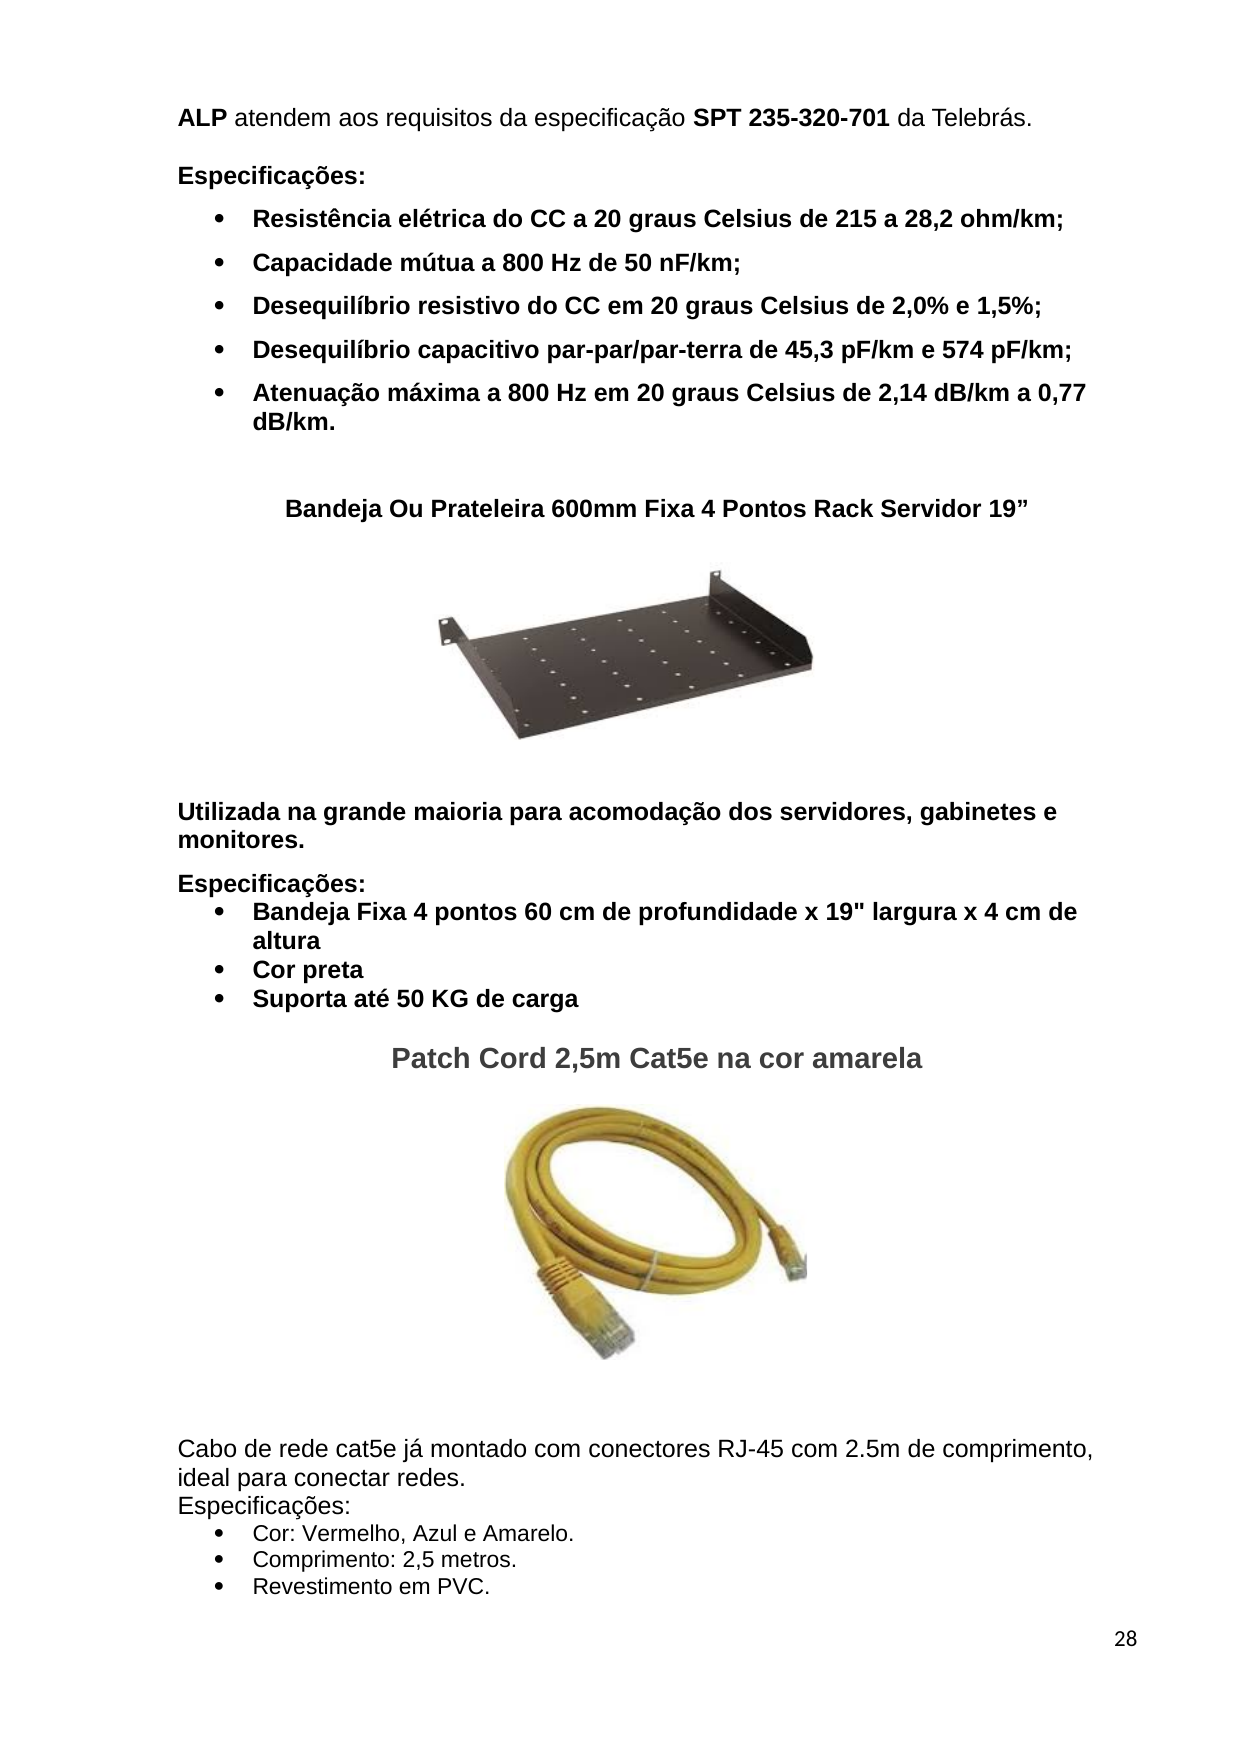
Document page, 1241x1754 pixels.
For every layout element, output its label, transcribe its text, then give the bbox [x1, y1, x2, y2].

text Especificações: [177, 161, 1137, 190]
text Bandeja Ou Prateleira 600mm Fixa 4 Pontos Rack Servidor 19” [177, 493, 1137, 522]
list Cor: Vermelho, Azul e Amarelo. [215, 1520, 1137, 1546]
picture [503, 1104, 808, 1360]
list Desequilíbrio capacitivo par-par/par-terra de 45,3 pF/km e 574 pF/km; [215, 334, 1137, 363]
list Cor preta [215, 955, 1137, 984]
text Especificações: [177, 868, 1137, 897]
list Bandeja Fixa 4 pontos 60 cm de profundidade x 19" largura x 4 cm de altura [215, 897, 1137, 955]
list Resistência elétrica do CC a 20 graus Celsius de 215 a 28,2 ohm/km; [215, 204, 1137, 233]
subtitle Patch Cord 2,5m Cat5e na cor amarela [177, 1041, 1137, 1075]
list Suporta até 50 KG de carga [215, 984, 1137, 1013]
text Cabo de rede cat5e já montado com conectores RJ-45 com 2.5m de comprimento, ideal para conectar redes. [466, 1434, 1137, 1491]
list Desequilíbrio resistivo do CC em 20 graus Celsius de 2,0% e 1,5%; [215, 291, 1137, 320]
text Utilizada na grande maioria para acomodação dos servidores, gabinetes e monitores. [177, 796, 1137, 854]
list Capacidade mútua a 800 Hz de 50 nF/km; [215, 248, 1137, 277]
text Especificações: [177, 1491, 1137, 1520]
picture [418, 552, 834, 758]
list Revestimento em PVC. [215, 1573, 1137, 1599]
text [177, 103, 1137, 132]
list Atenuação máxima a 800 Hz em 20 graus Celsius de 2,14 dB/km a 0,77 dB/km. [215, 378, 1137, 436]
list Comprimento: 2,5 metros. [215, 1546, 1137, 1573]
